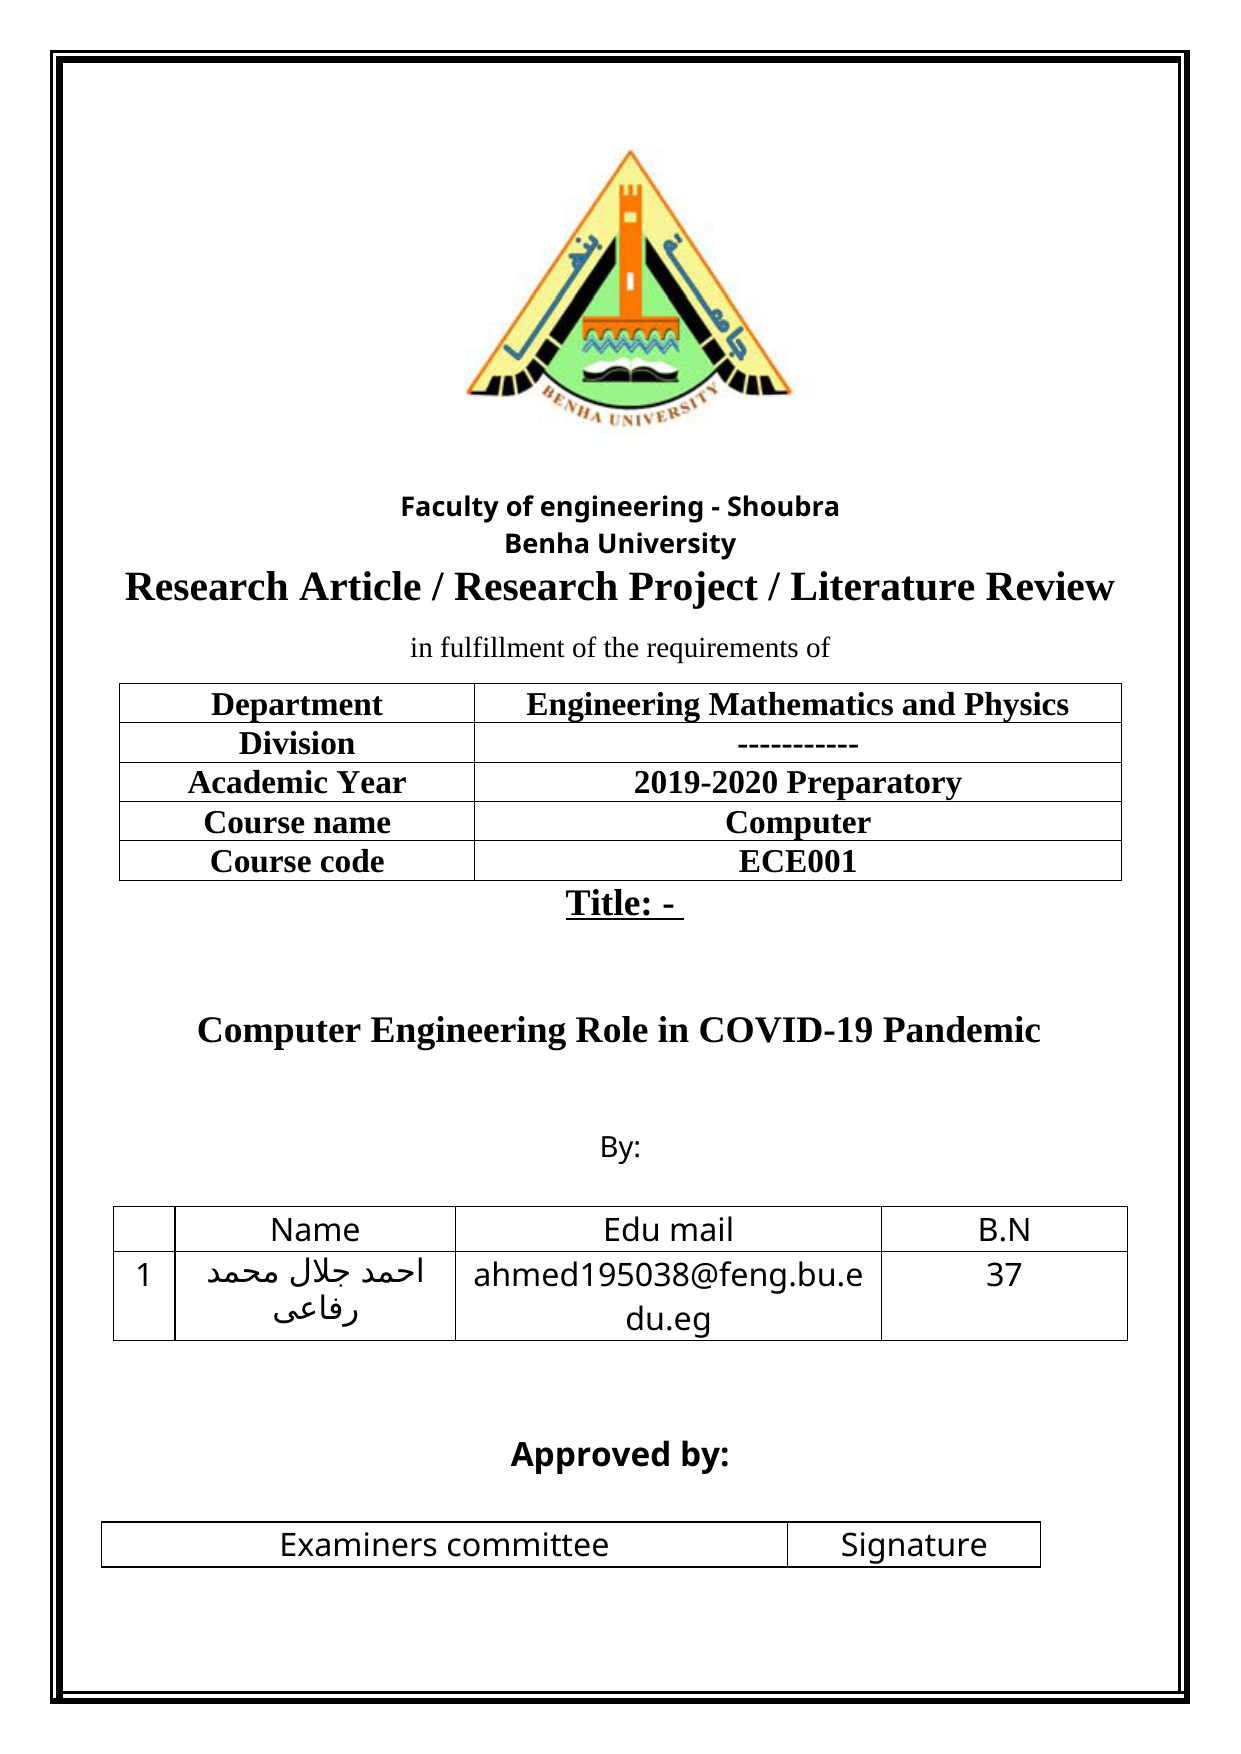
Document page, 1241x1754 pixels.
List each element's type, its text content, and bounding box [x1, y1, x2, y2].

table_cell 1 [114, 1252, 174, 1340]
table_header Department [120, 684, 474, 722]
table_header Examiners committee [102, 1523, 787, 1566]
table_header Signature [788, 1523, 1040, 1566]
text in fulfillment of the requirements of [112, 630, 1128, 663]
table_cell ECE001 [475, 841, 1121, 880]
text Approved by: [112, 1431, 1128, 1476]
picture [413, 147, 827, 439]
table_cell ----------- [475, 723, 1121, 762]
table_header B.N [882, 1207, 1127, 1251]
table_cell Course name [120, 802, 474, 840]
table_cell Division [120, 723, 474, 762]
table_cell Course code [120, 841, 474, 880]
text Title: - [112, 881, 1128, 924]
table_header Edu mail [456, 1207, 881, 1251]
table_cell ahmed195038@feng.bu.edu.eg [456, 1252, 881, 1340]
table_cell 2019-2020 Preparatory [475, 763, 1121, 801]
text Benha University [112, 525, 1128, 562]
table_cell احمد جلال محمد رفاعى [176, 1252, 455, 1340]
table_cell 37 [882, 1252, 1127, 1340]
table_cell Academic Year [120, 763, 474, 801]
table_cell Computer [475, 802, 1121, 840]
text Research Article / Research Project / Literature Review [112, 562, 1128, 609]
text Computer Engineering Role in COVID-19 Pandemic [112, 1007, 1128, 1050]
table_header [114, 1207, 174, 1251]
text By: [112, 1127, 1128, 1166]
text Faculty of engineering - Shoubra [112, 488, 1128, 525]
table_header Name [176, 1207, 455, 1251]
table_header Engineering Mathematics and Physics [475, 684, 1121, 722]
